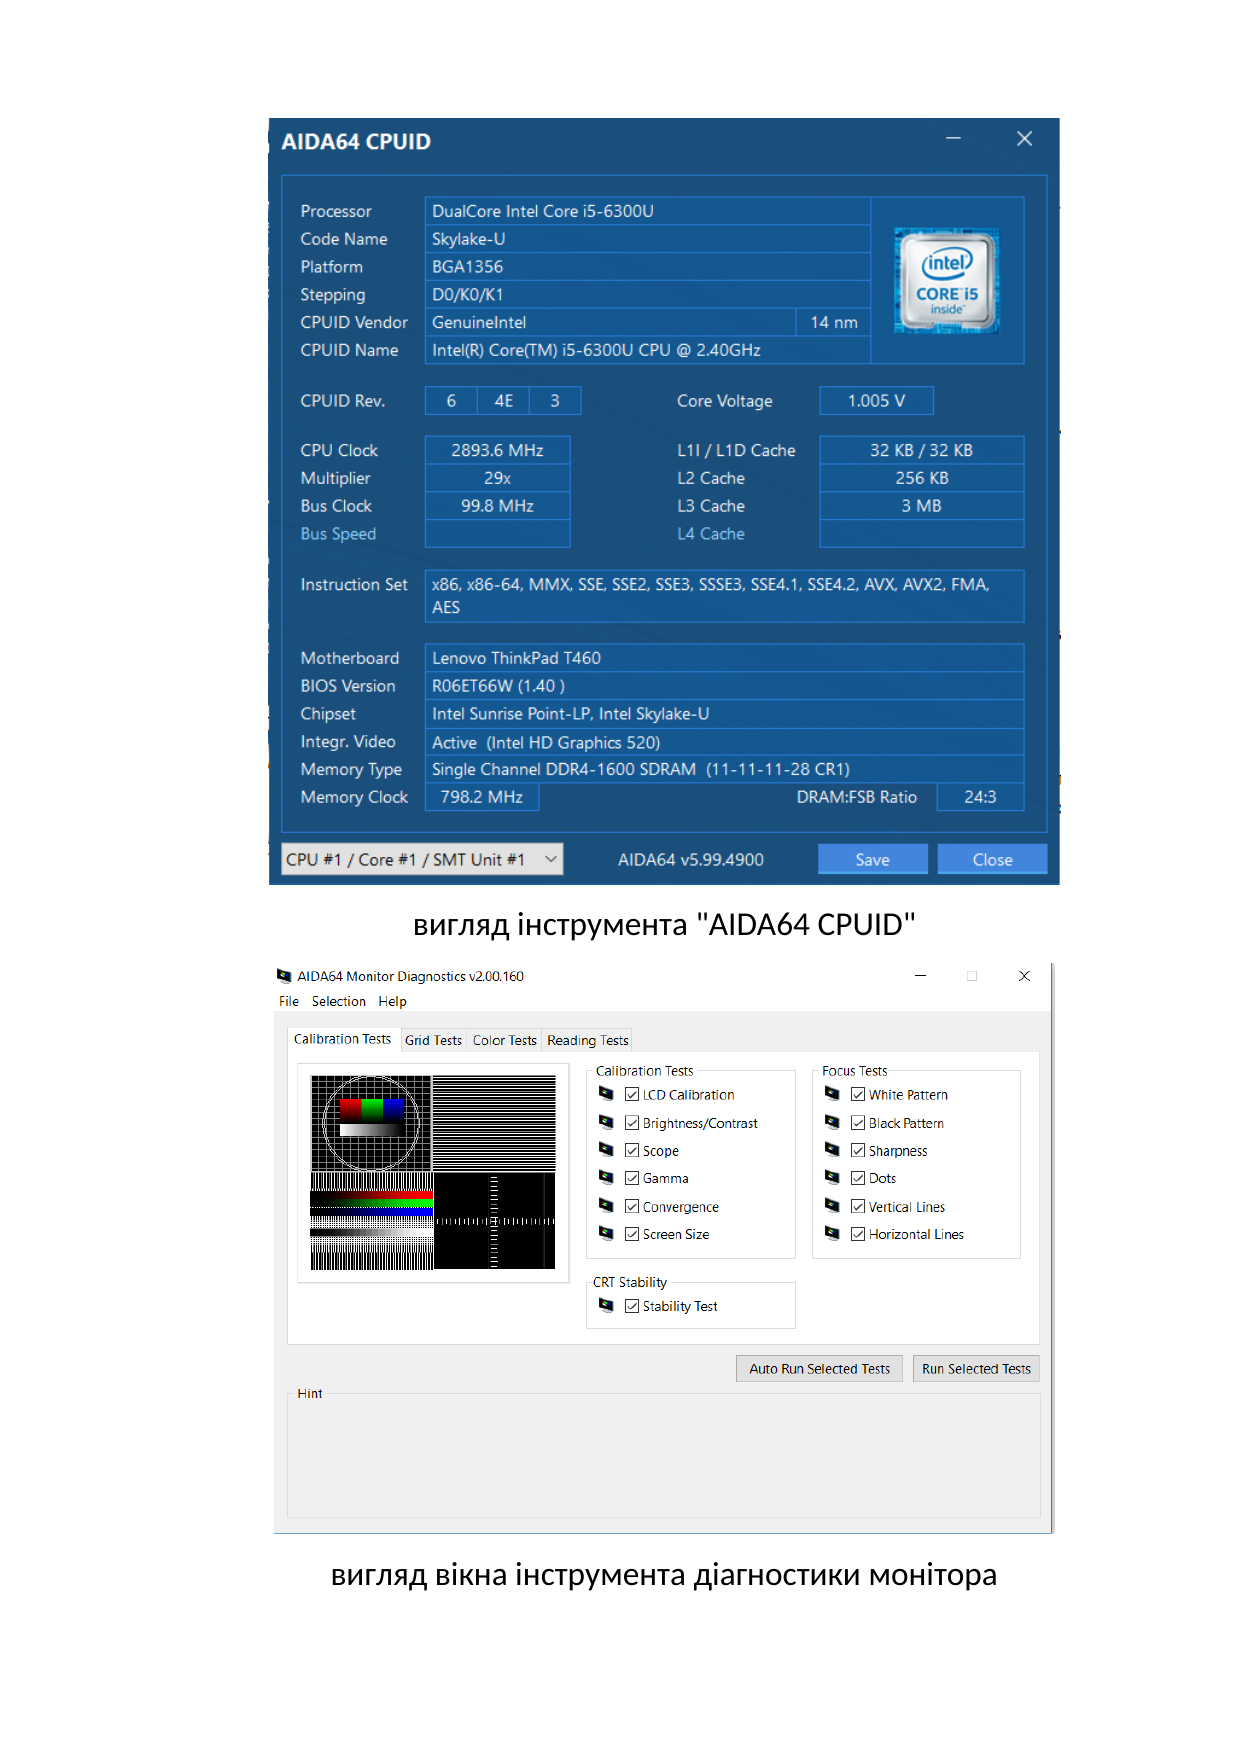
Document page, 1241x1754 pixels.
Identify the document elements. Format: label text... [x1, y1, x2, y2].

text вигляд інструмента "AIDA64 CPUID" [177, 903, 1152, 944]
picture [268, 118, 1061, 885]
picture [273, 963, 1055, 1534]
text вигляд вікна інструмента діагностики монітора [177, 1553, 1152, 1593]
